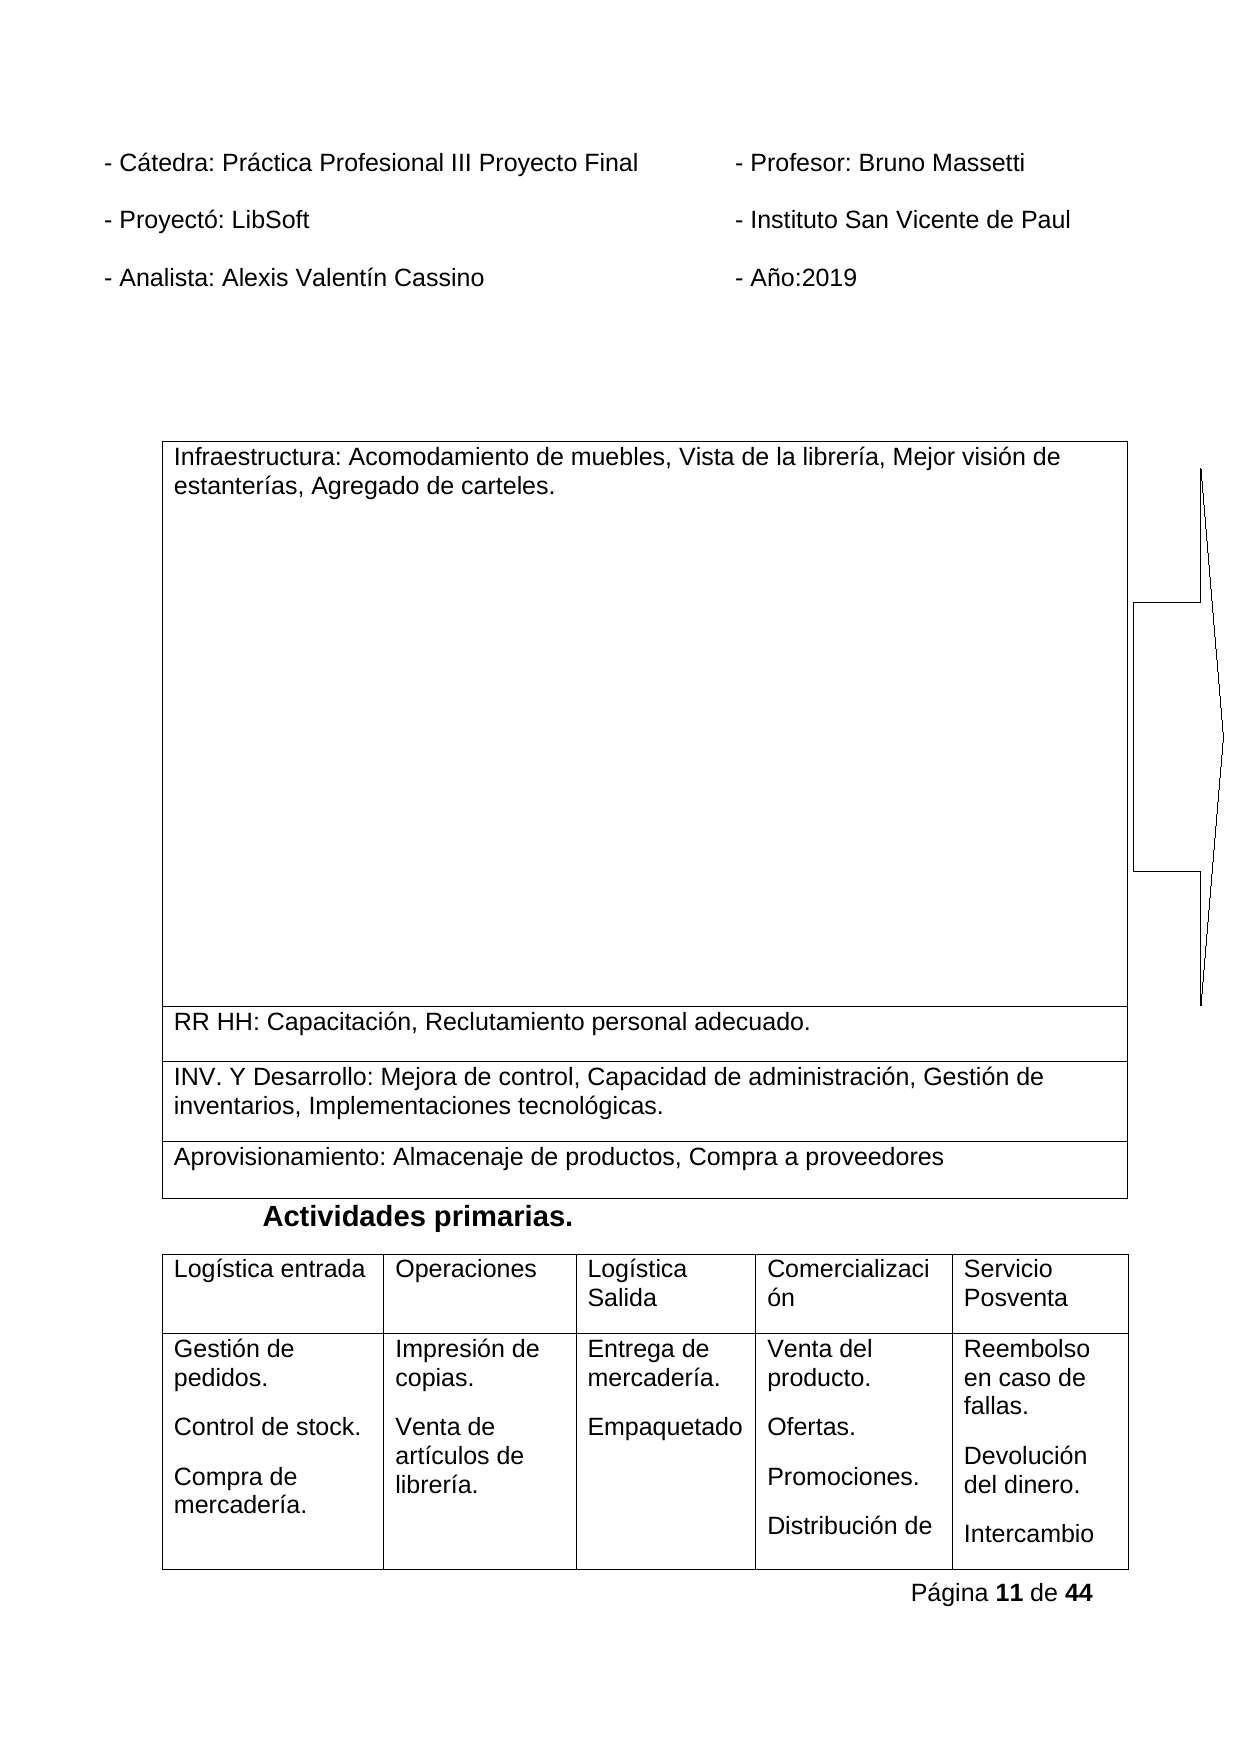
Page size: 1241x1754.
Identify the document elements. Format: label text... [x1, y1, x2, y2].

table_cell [384, 1334, 576, 1569]
table_header Operaciones [384, 1255, 576, 1333]
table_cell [163, 1334, 383, 1569]
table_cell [953, 1334, 1128, 1569]
table_header Infraestructura: Acomodamiento de muebles, Vista de la librería, Mejor visión de estanterías, Agregado de carteles. [163, 442, 1127, 1006]
table_cell RR HH: Capacitación, Reclutamiento personal adecuado. [163, 1007, 1127, 1061]
table_cell Aprovisionamiento: Almacenaje de productos, Compra a proveedores [163, 1142, 1127, 1198]
text Actividades primarias. [207, 1199, 1092, 1233]
table_header Comercialización [756, 1255, 952, 1333]
table_cell INV. Y Desarrollo: Mejora de control, Capacidad de administración, Gestión de inventarios, Implementaciones tecnológicas. [163, 1062, 1127, 1141]
table_header Logística entrada [163, 1255, 383, 1333]
table_header Servicio Posventa [953, 1255, 1128, 1333]
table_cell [756, 1334, 952, 1569]
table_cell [577, 1334, 755, 1569]
table_header Logística Salida [577, 1255, 755, 1333]
